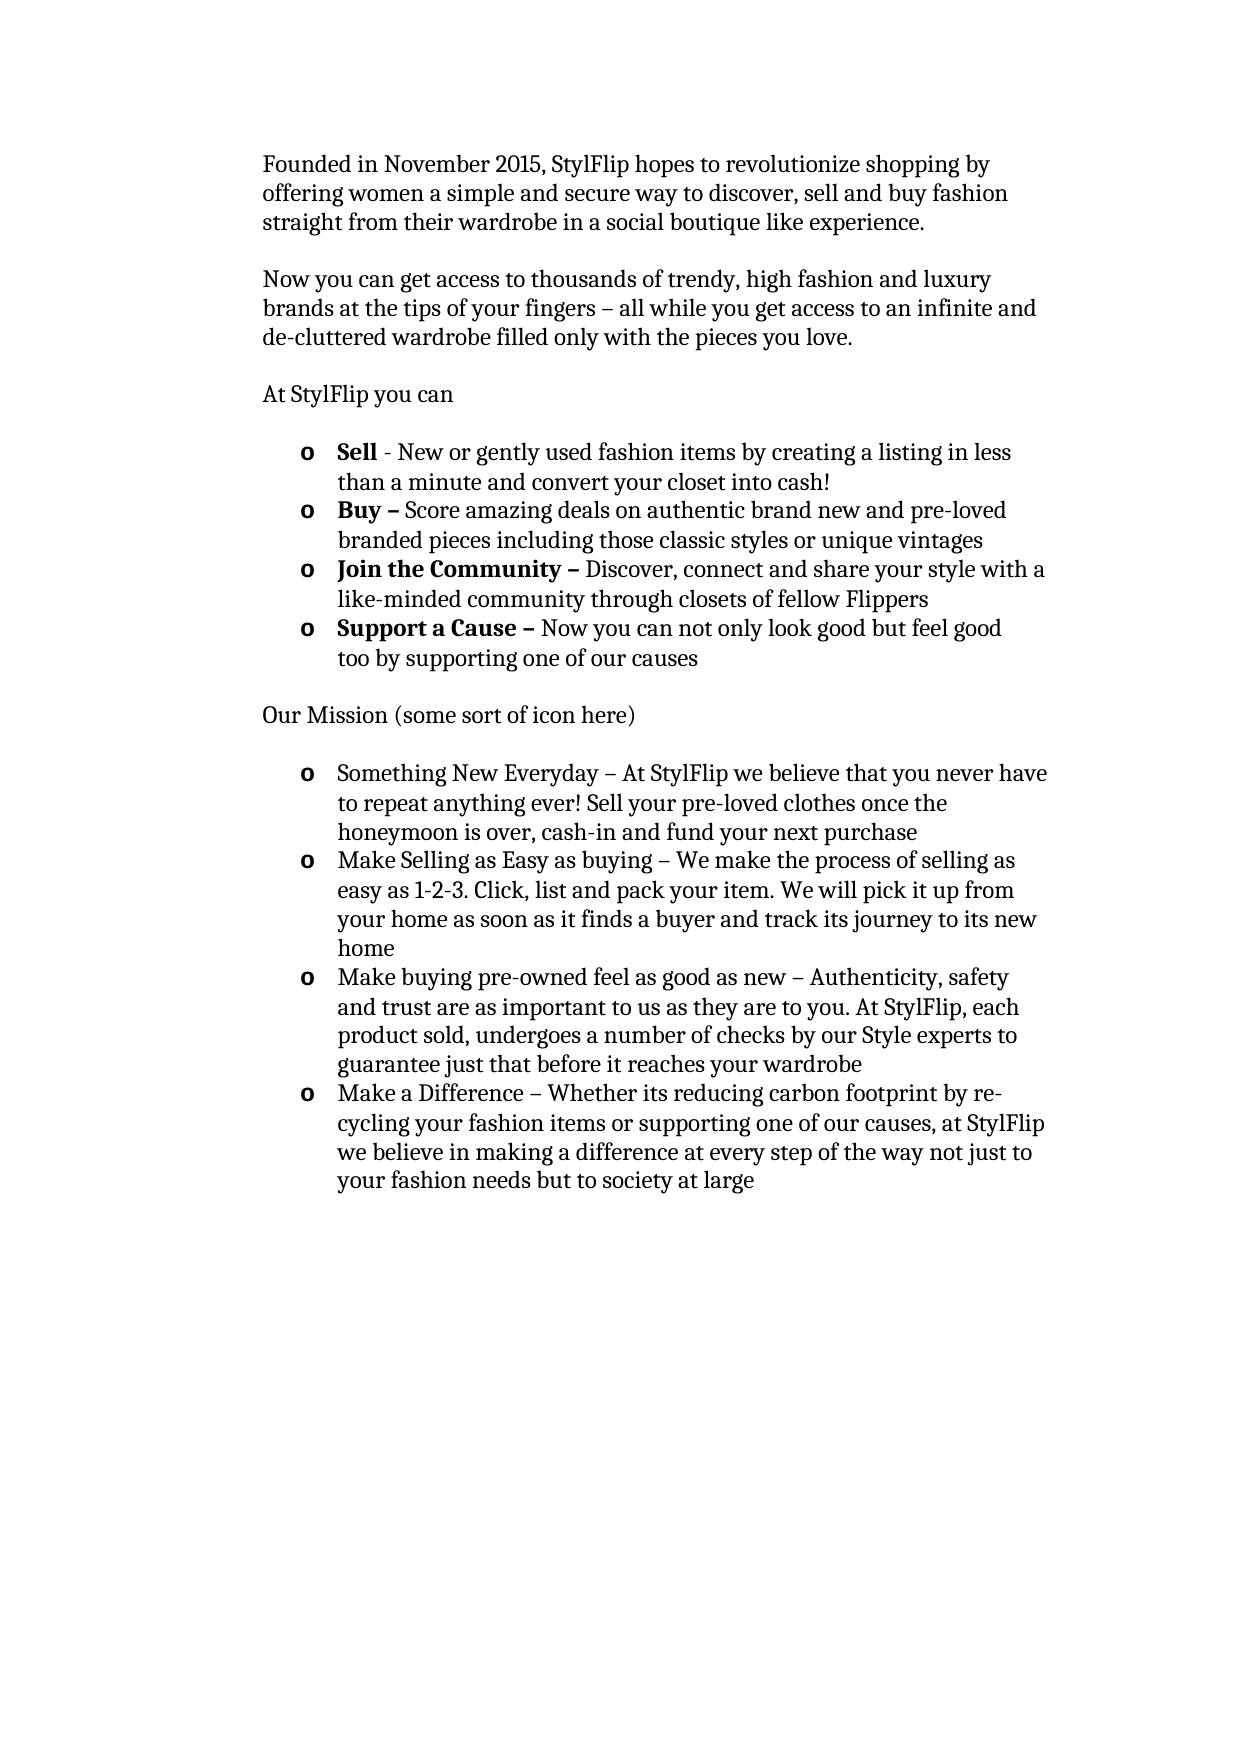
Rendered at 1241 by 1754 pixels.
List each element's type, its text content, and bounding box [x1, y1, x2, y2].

list Now you can get access to thousands of trendy, high fashion and luxury brands at the tips of your fingers – all while you get access to an infinite and de-cluttered wardrobe filled only with the pieces you love. [262, 265, 1053, 351]
list Buy – Score amazing deals on authentic brand new and pre-loved branded pieces including those classic styles or unique vintages [300, 496, 1053, 555]
text Our Mission (some sort of icon here) [187, 701, 1053, 730]
list Make a Difference – Whether its reducing carbon footprint by re-cycling your fashion items or supporting one of our causes, at StylFlip we believe in making a difference at every step of the way not just to your fashion needs but to society at large [300, 1079, 1053, 1195]
list At StylFlip you can [262, 380, 1053, 409]
list Founded in November 2015, StylFlip hopes to revolutionize shopping by offering women a simple and secure way to discover, sell and buy fashion straight from their wardrobe in a social boutique like experience. [262, 150, 1053, 236]
list Make Selling as Easy as buying – We make the process of selling as easy as 1-2-3. Click, list and pack your item. We will pick it up from your home as soon as it finds a buyer and track its journey to its new home [300, 846, 1053, 962]
list Join the Community – Discover, connect and share your style with a like-minded community through closets of fellow Flippers [300, 555, 1053, 614]
list Something New Everyday – At StylFlip we believe that you never have to repeat anything ever! Sell your pre-loved clothes once the honeymoon is over, cash-in and fund your next purchase [300, 759, 1053, 846]
list Support a Cause – Now you can not only look good but feel good [300, 614, 1053, 644]
list Sell - New or gently used fashion items by creating a listing in less than a minute and convert your closet into cash! [300, 437, 1053, 496]
list Make buying pre-owned feel as good as new – Authenticity, safety and trust are as important to us as they are to you. At StylFlip, each product sold, undergoes a number of checks by our Style experts to guarantee just that before it reaches your wardrobe [300, 962, 1053, 1079]
list too by supporting one of our causes [337, 644, 1053, 672]
